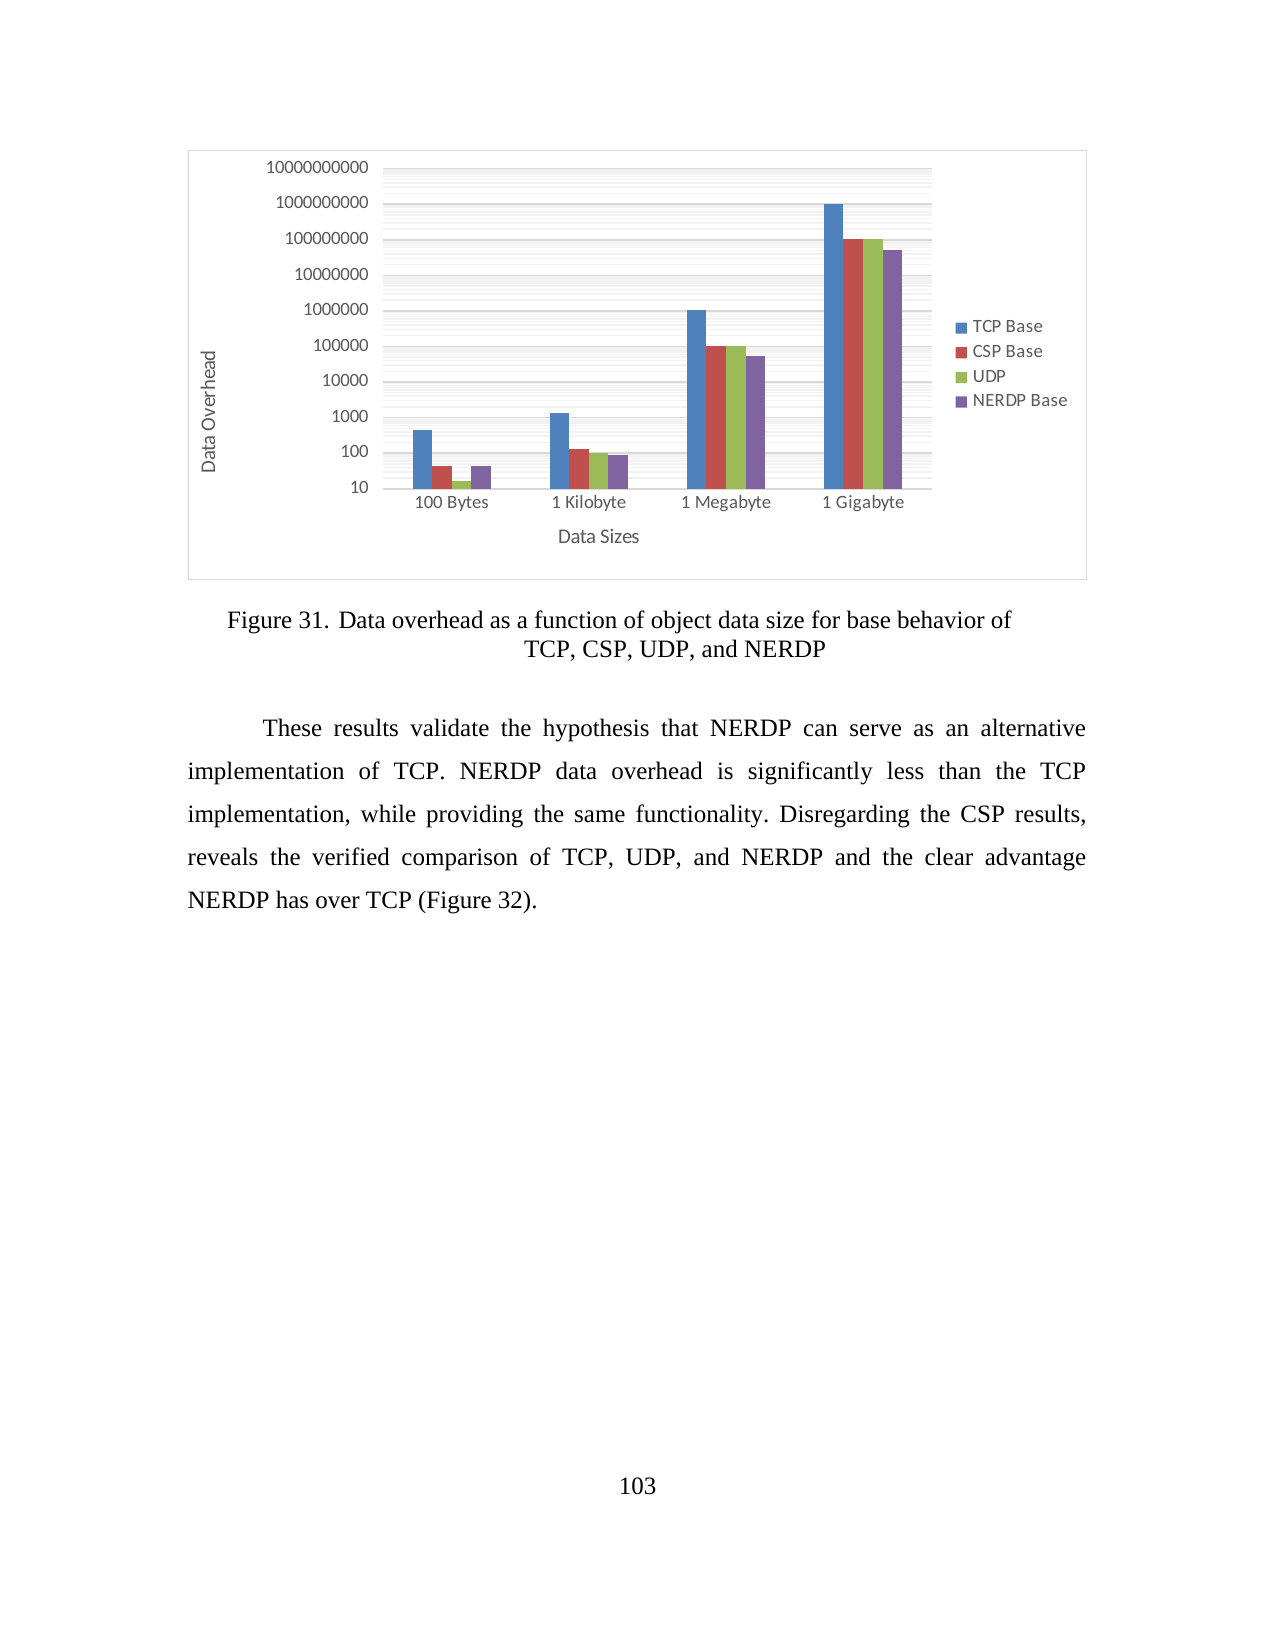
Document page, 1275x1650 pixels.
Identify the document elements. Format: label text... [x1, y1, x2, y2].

text These results validate the hypothesis that NERDP can serve as an alternative implementation of TCP. NERDP data overhead is significantly less than the TCP implementation, while providing the same functionality. Disregarding the CSP results, reveals the verified comparison of TCP, UDP, and NERDP and the clear advantage NERDP has over TCP (Figure 32). [187, 713, 1087, 914]
title Data overhead as a function of object data size for base behavior of TCP, CSP, UDP, and NERDP [262, 605, 1031, 663]
